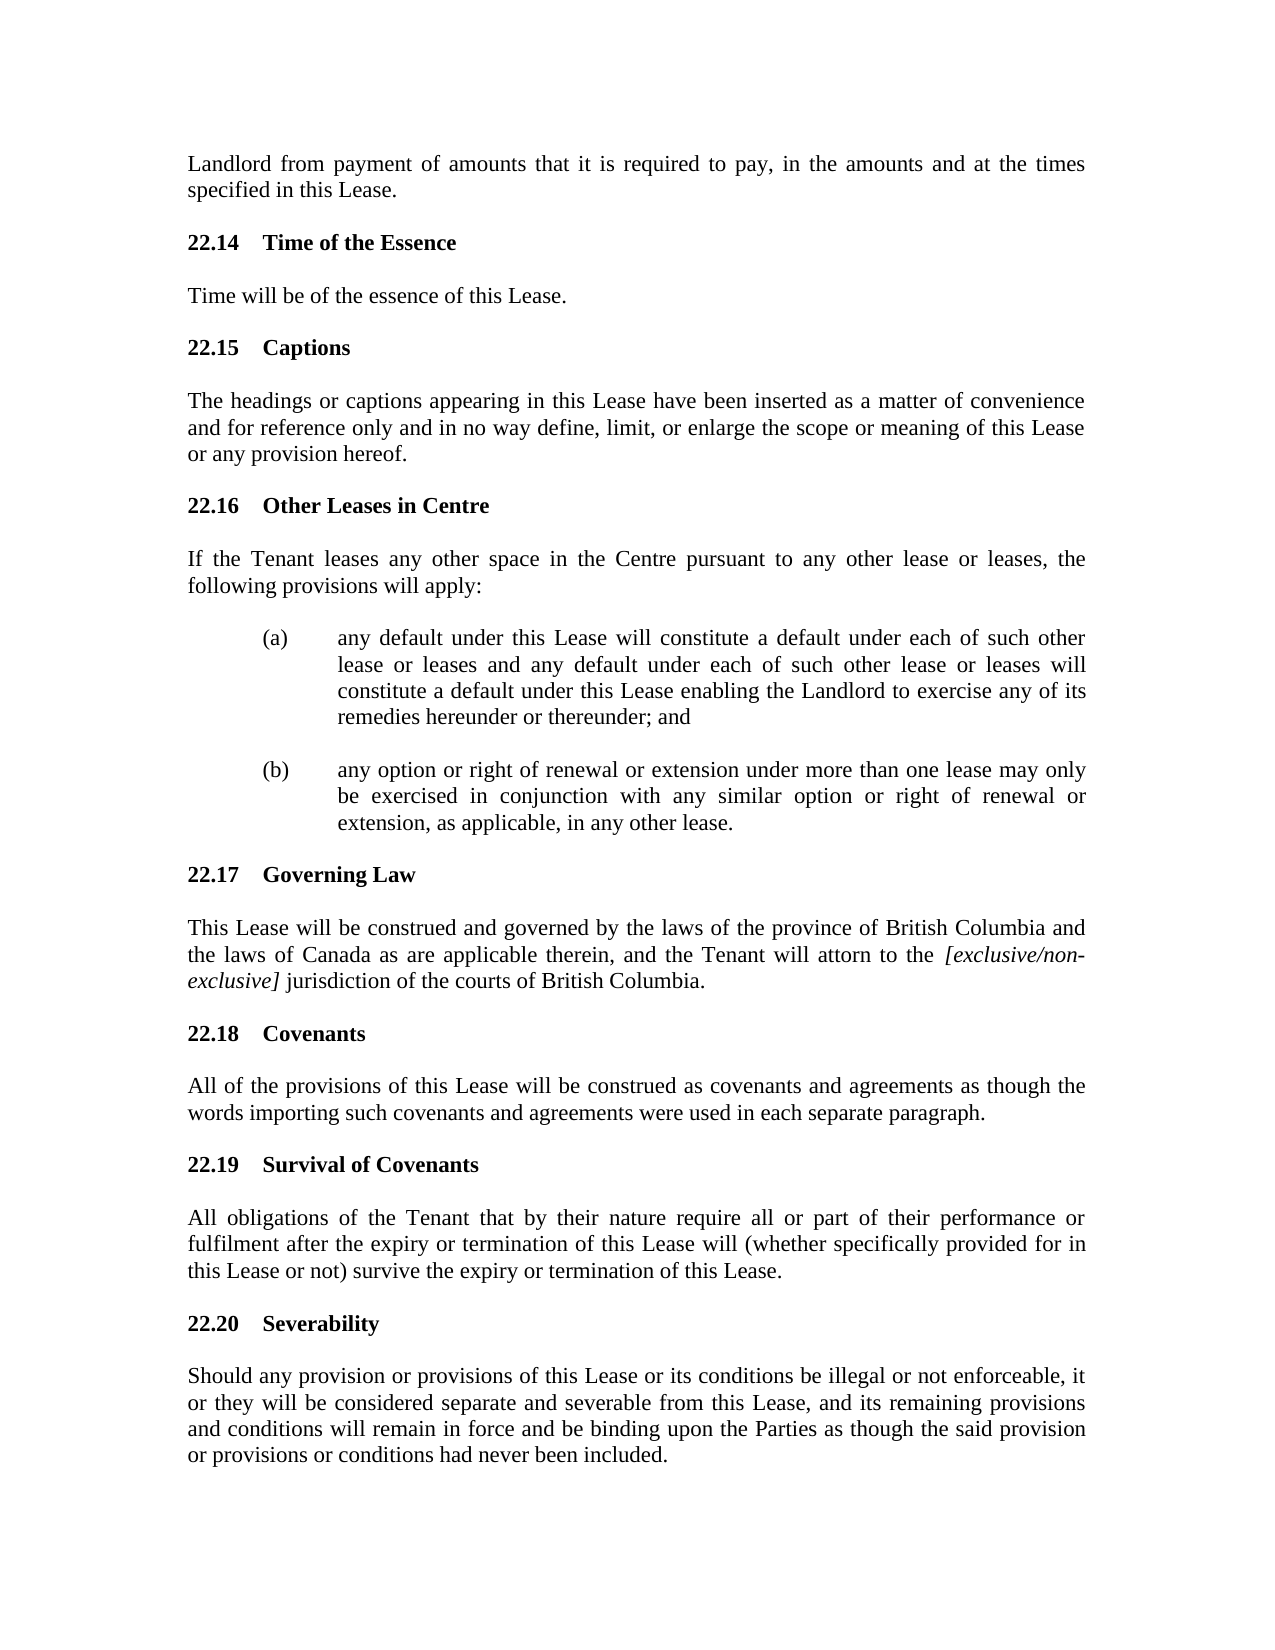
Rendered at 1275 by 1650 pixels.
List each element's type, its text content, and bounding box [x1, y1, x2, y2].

text 22.14 Time of the Essence [187, 229, 1087, 255]
text 22.15 Captions [187, 334, 1087, 361]
text Should any provision or provisions of this Lease or its conditions be illegal or not enforceable, it or they will be considered separate and severable from this Lease, and its remaining provisions and conditions will remain in force and be binding upon the Parties as though the said provision or provisions or conditions had never been included. [187, 1362, 1087, 1468]
text 22.16 Other Leases in Centre [187, 493, 1087, 519]
text All obligations of the Tenant that by their nature require all or part of their performance or fulfilment after the expiry or termination of this Lease will (whether specifically provided for in this Lease or not) survive the expiry or termination of this Lease. [187, 1204, 1087, 1283]
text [187, 150, 1087, 203]
text This Lease will be construed and governed by the laws of the province of British Columbia and the laws of Canada as are applicable therein, and the Tenant will attorn to the [exclusive/non-exclusive] jurisdiction of the courts of British Columbia. [187, 914, 1087, 993]
text (a) any default under this Lease will constitute a default under each of such other lease or leases and any default under each of such other lease or leases will constitute a default under this Lease enabling the Landlord to exercise any of its remedies hereunder or thereunder and [187, 624, 1087, 730]
text 22.17 Governing Law [187, 862, 1087, 888]
text 22.18 Covenants [187, 1020, 1087, 1046]
text 22.19 Survival of Covenants [187, 1151, 1087, 1178]
text The headings or captions appearing in this Lease have been inserted as a matter of convenience and for reference only and in no way define, limit, or enlarge the scope or meaning of this Lease or any provision hereof. [187, 387, 1087, 466]
text 22.20 Severability [187, 1309, 1087, 1336]
text (b) any option or right of renewal or extension under more than one lease may only be exercised in conjunction with any similar option or right of renewal or extension, as applicable, in any other lease. [187, 756, 1087, 835]
text Time will be of the essence of this Lease. [187, 282, 1087, 308]
text All of the provisions of this Lease will be construed as covenants and agreements as though the words importing such covenants and agreements were used in each separate paragraph. [187, 1072, 1087, 1125]
text If the Tenant leases any other space in the Centre pursuant to any other lease or leases, the following provisions will apply: [187, 545, 1087, 598]
